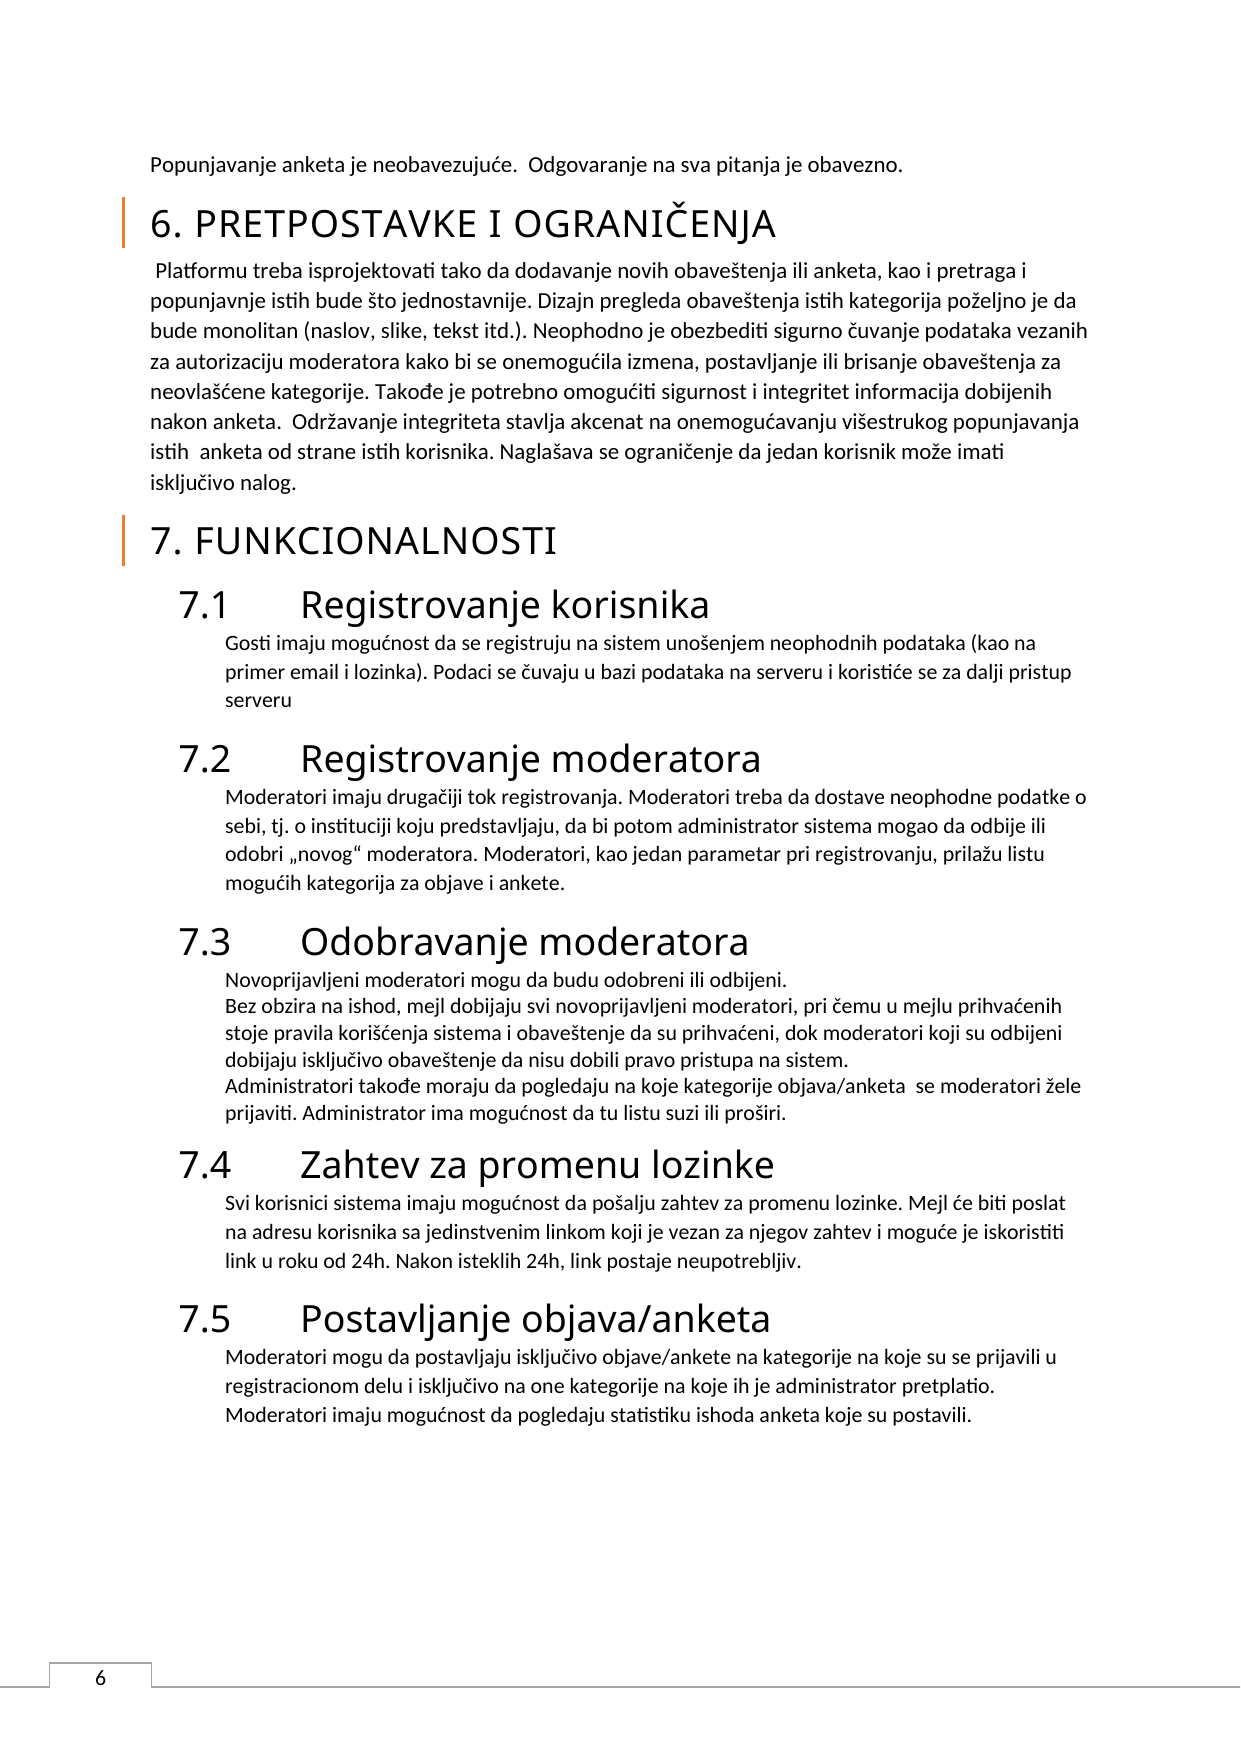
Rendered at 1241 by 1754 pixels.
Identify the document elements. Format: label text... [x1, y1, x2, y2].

subtitle 6. Pretpostavke i ograničenja [125, 197, 1090, 248]
text Platformu treba isprojektovati tako da dodavanje novih obaveštenja ili anketa, kao i pretraga i popunjavnje istih bude što jednostavnije. Dizajn pregleda obaveštenja istih kategorija poželjno je da bude monolitan (naslov, slike, tekst itd.). Neophodno je obezbediti sigurno čuvanje podataka vezanih za autorizaciju moderatora kako bi se onemogućila izmena, postavljanje ili brisanje obaveštenja za neovlašćene kategorije. Takođe je potrebno omogućiti sigurnost i integritet informacija dobijenih nakon anketa. Održavanje integriteta stavlja akcenat na onemogućavanju višestrukog popunjavanja istih anketa od strane istih korisnika. Naglašava se ograničenje da jedan korisnik može imati isključivo nalog. [150, 256, 1090, 496]
text Administratori takođe moraju da pogledaju na koje kategorije objava/anketa se moderatori žele prijaviti. Administrator ima mogućnost da tu listu suzi ili proširi. [225, 1072, 1090, 1126]
text Novoprijavljeni moderatori mogu da budu odobreni ili odbijeni. [225, 966, 1090, 992]
subtitle Registrovanje korisnika [178, 578, 1090, 629]
subtitle 7. Funkcionalnosti [122, 514, 1090, 566]
text Svi korisnici sistema imaju mogućnost da pošalju zahtev za promenu lozinke. Mejl će biti poslat na adresu korisnika sa jedinstvenim linkom koji je vezan za njegov zahtev i moguće je iskoristiti link u roku od 24h. Nakon isteklih 24h, link postaje neupotrebljiv. [225, 1189, 1090, 1273]
text Bez obzira na ishod, mejl dobijaju svi novoprijavljeni moderatori, pri čemu u mejlu prihvaćenih stoje pravila korišćenja sistema i obaveštenje da su prihvaćeni, dok moderatori koji su odbijeni dobijaju isključivo obaveštenje da nisu dobili pravo pristupa na sistem. [225, 992, 1090, 1072]
subtitle Postavljanje objava/anketa [178, 1292, 1090, 1343]
text Moderatori mogu da postavljaju isključivo objave/ankete na kategorije na koje su se prijavili u registracionom delu i isključivo na one kategorije na koje ih je administrator pretplatio. Moderatori imaju mogućnost da pogledaju statistiku ishoda anketa koje su postavili. [225, 1343, 1090, 1427]
text Popunjavanje anketa je neobavezujuće. Odgovaranje na sva pitanja je obavezno. [150, 150, 1090, 178]
subtitle Registrovanje moderatora [178, 732, 1090, 783]
text Moderatori imaju drugačiji tok registrovanja. Moderatori treba da dostave neophodne podatke o sebi, tj. o instituciji koju predstavljaju, da bi potom administrator sistema mogao da odbije ili odobri „novog“ moderatora. Moderatori, kao jedan parametar pri registrovanju, prilažu listu mogućih kategorija za objave i ankete. [225, 783, 1090, 896]
text Gosti imaju mogućnost da se registruju na sistem unošenjem neophodnih podataka (kao na primer email i lozinka). Podaci se čuvaju u bazi podataka na serveru i koristiće se za dalji pristup serveru [225, 629, 1090, 713]
subtitle Odobravanje moderatora [178, 915, 1090, 966]
subtitle Zahtev za promenu lozinke [178, 1138, 1090, 1189]
